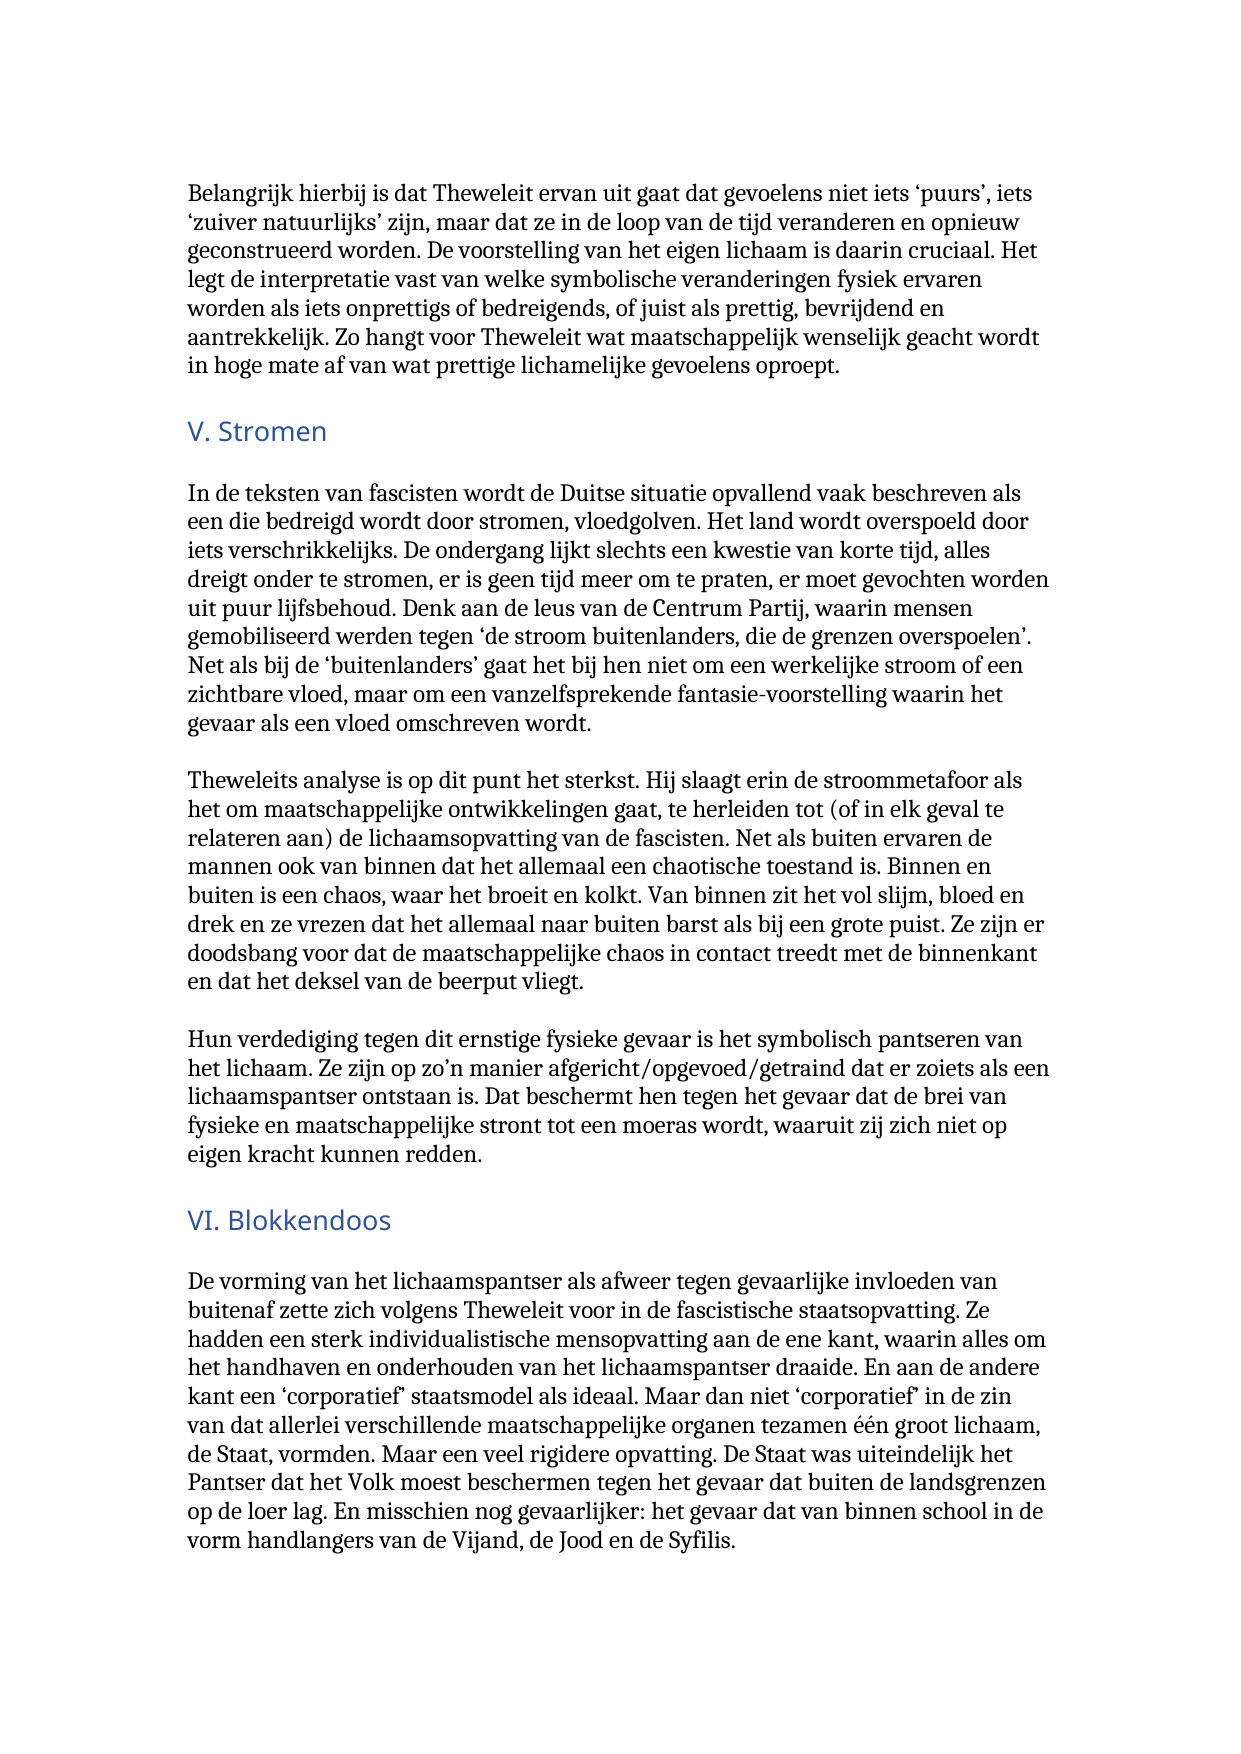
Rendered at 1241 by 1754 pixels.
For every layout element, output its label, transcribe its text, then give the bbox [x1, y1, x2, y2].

text De vorming van het lichaamspantser als afweer tegen gevaarlijke invloeden van buitenaf zette zich volgens Theweleit voor in de fascistische staatsopvatting. Ze hadden een sterk individualistische mensopvatting aan de ene kant, waarin alles om het handhaven en onderhouden van het lichaamspantser draaide. En aan de andere kant een ‘corporatief’ staatsmodel als ideaal. Maar dan niet ‘corporatief’ in de zin van dat allerlei verschillende maatschappelijke organen tezamen één groot lichaam, de Staat, vormden. Maar een veel rigidere opvatting. De Staat was uiteindelijk het Pantser dat het Volk moest beschermen tegen het gevaar dat buiten de landsgrenzen op de loer lag. En misschien nog gevaarlijker: het gevaar dat van binnen school in de vorm handlangers van de Vijand, de Jood en de Syfilis. [187, 1267, 1053, 1554]
text Hun verdediging tegen dit ernstige fysieke gevaar is het symbolisch pantseren van het lichaam. Ze zijn op zo’n manier afgericht/opgevoed/getraind dat er zoiets als een lichaamspantser ontstaan is. Dat beschermt hen tegen het gevaar dat de brei van fysieke en maatschappelijke stront tot een moeras wordt, waaruit zij zich niet op eigen kracht kunnen redden. [187, 1025, 1053, 1168]
text Belangrijk hierbij is dat Theweleit ervan uit gaat dat gevoelens niet iets ‘puurs’, iets ‘zuiver natuurlijks’ zijn, maar dat ze in de loop van de tijd veranderen en opnieuw geconstrueerd worden. De voorstelling van het eigen lichaam is daarin cruciaal. Het legt de interpretatie vast van welke symbolische veranderingen fysiek ervaren worden als iets onprettigs of bedreigends, of juist als prettig, bevrijdend en aantrekkelijk. Zo hangt voor Theweleit wat maatschappelijk wenselijk geacht wordt in hoge mate af van wat prettige lichamelijke gevoelens oproept. [187, 179, 1053, 380]
subtitle VI. Blokkendoos [187, 1201, 1053, 1238]
text In de teksten van fascisten wordt de Duitse situatie opvallend vaak beschreven als een die bedreigd wordt door stromen, vloedgolven. Het land wordt overspoeld door iets verschrikkelijks. De ondergang lijkt slechts een kwestie van korte tijd, alles dreigt onder te stromen, er is geen tijd meer om te praten, er moet gevochten worden uit puur lijfsbehoud. Denk aan de leus van de Centrum Partij, waarin mensen gemobiliseerd werden tegen ‘de stroom buitenlanders, die de grenzen overspoelen’. Net als bij de ‘buitenlanders’ gaat het bij hen niet om een werkelijke stroom of een zichtbare vloed, maar om een vanzelfsprekende fantasie-voorstelling waarin het gevaar als een vloed omschreven wordt. [187, 478, 1053, 737]
subtitle V. Stromen [187, 413, 1053, 450]
text Theweleits analyse is op dit punt het sterkst. Hij slaagt erin de stroommetafoor als het om maatschappelijke ontwikkelingen gaat, te herleiden tot (of in elk geval te relateren aan) de lichaamsopvatting van de fascisten. Net als buiten ervaren de mannen ook van binnen dat het allemaal een chaotische toestand is. Binnen en buiten is een chaos, waar het broeit en kolkt. Van binnen zit het vol slijm, bloed en drek en ze vrezen dat het allemaal naar buiten barst als bij een grote puist. Ze zijn er doodsbang voor dat de maatschappelijke chaos in contact treedt met de binnenkant en dat het deksel van de beerput vliegt. [187, 766, 1053, 996]
